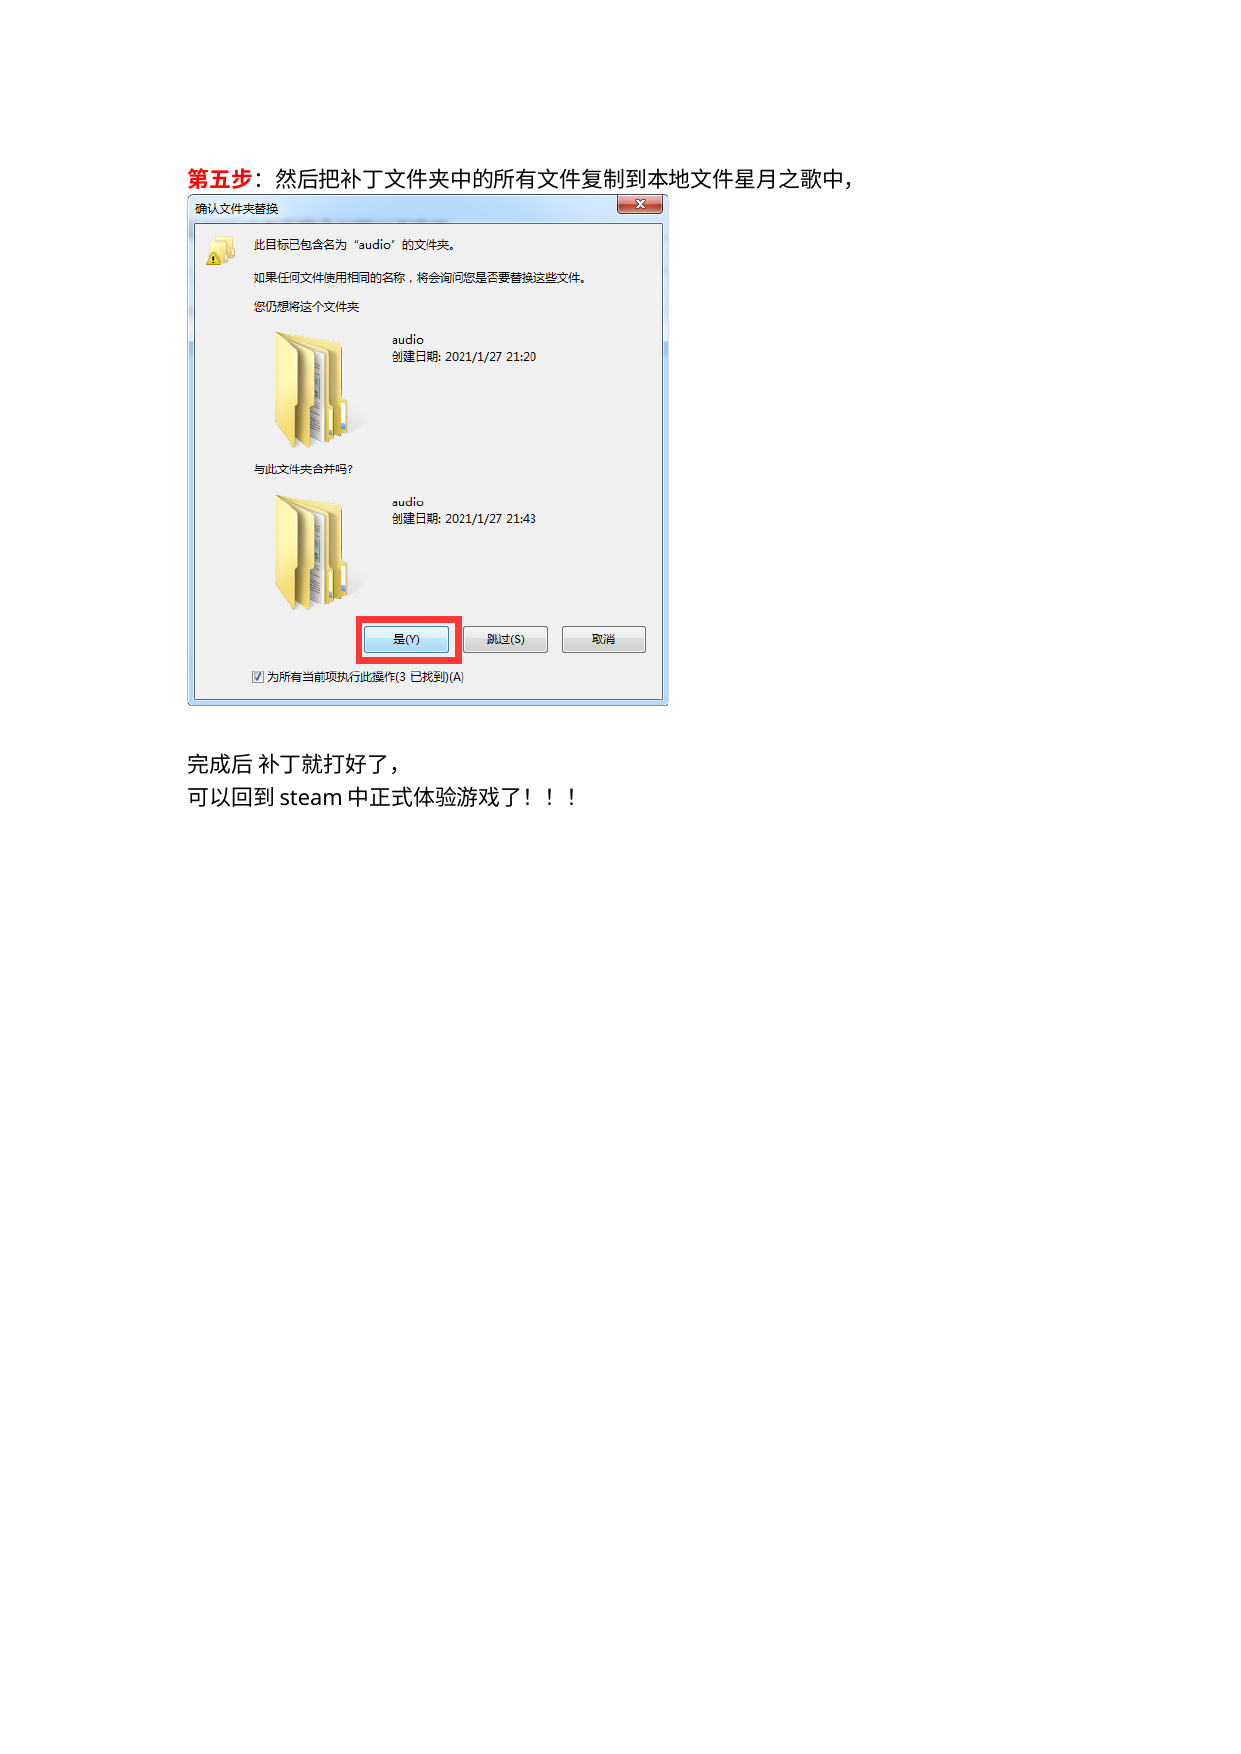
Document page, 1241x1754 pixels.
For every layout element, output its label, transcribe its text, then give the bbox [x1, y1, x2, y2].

text 可以回到steam中正式体验游戏了！！！ [187, 779, 1053, 812]
picture [187, 194, 669, 706]
text 第五步：然后把补丁文件夹中的所有文件复制到本地文件星月之歌中， [187, 162, 1053, 194]
text 完成后 补丁就打好了， [187, 747, 1053, 779]
